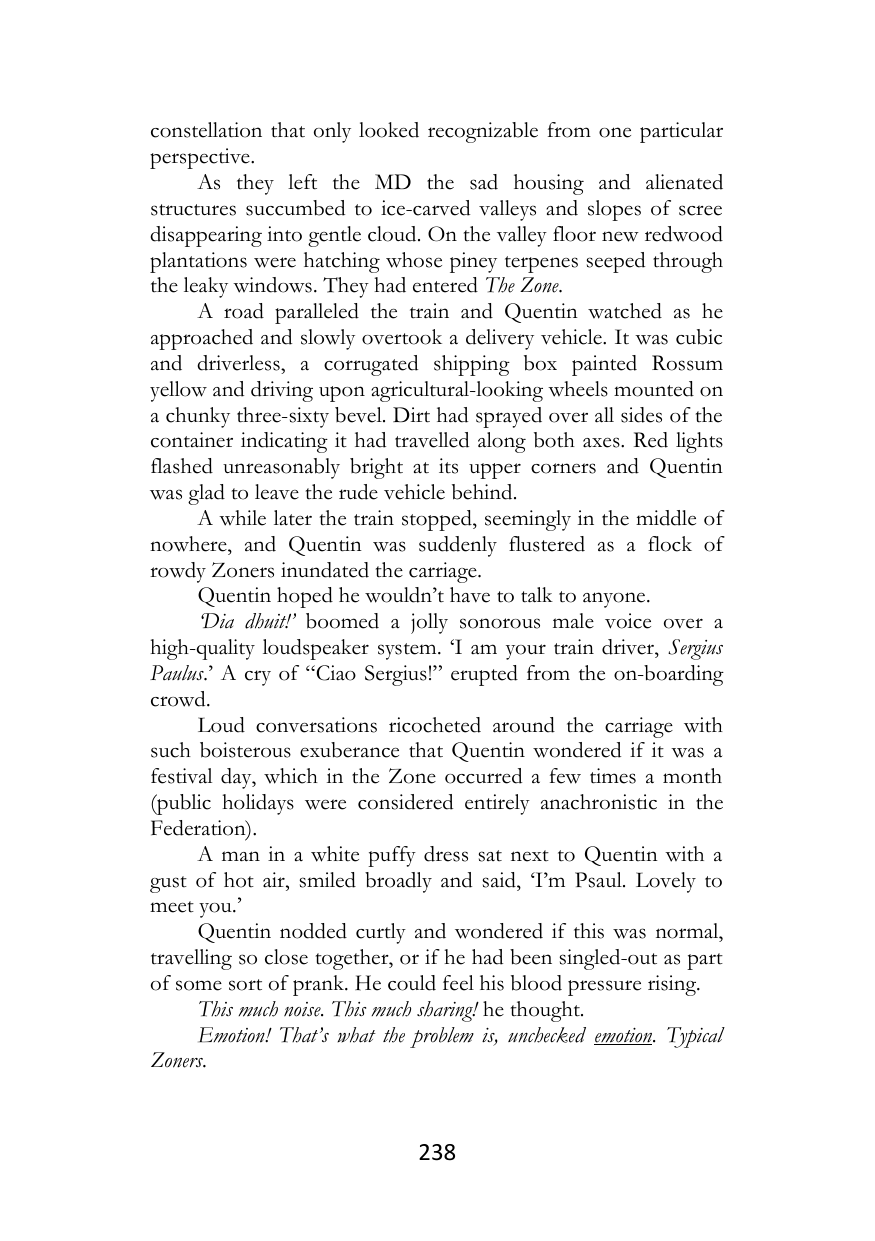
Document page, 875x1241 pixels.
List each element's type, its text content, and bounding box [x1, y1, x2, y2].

text A while later the train stopped, seemingly in the middle of nowhere, and Quentin was suddenly flustered as a flock of rowdy Zoners inundated the carriage. [150, 506, 724, 583]
text As they left the MD the sad housing and alienated structures succumbed to ice-carved valleys and slopes of scree disappearing into gentle cloud. On the valley floor new redwood plantations were hatching whose piney terpenes seeped through the leaky windows. They had entered The Zone. [150, 170, 724, 299]
text This much noise. This much sharing! he thought. [150, 996, 724, 1022]
text Loud conversations ricocheted around the carriage with such boisterous exuberance that Quentin wondered if it was a festival day, which in the Zone occurred a few times a month (public holidays were considered entirely anachronistic in the Federation). [150, 712, 724, 841]
text Emotion! That’s what the problem is, unchecked emotion. Typical Zoners. [150, 1022, 724, 1074]
text A road paralleled the train and Quentin watched as he approached and slowly overtook a delivery vehicle. It was cubic and driverless, a corrugated shipping box painted Rossum yellow and driving upon agricultural-looking wheels mounted on a chunky three-sixty bevel. Dirt had sprayed over all sides of the container indicating it had travelled along both axes. Red lights flashed unreasonably bright at its upper corners and Quentin was glad to leave the rude vehicle behind. [150, 299, 724, 506]
text A man in a white puffy dress sat next to Quentin with a gust of hot air, smiled broadly and said, ‘I’m Psaul. Lovely to meet you.’ [150, 841, 724, 919]
text Quentin nodded curtly and wondered if this was normal, travelling so close together, or if he had been singled-out as part of some sort of prank. He could feel his blood pressure rising. [150, 919, 724, 996]
text Quentin hoped he wouldn’t have to talk to anyone. [150, 583, 724, 609]
text ‘Dia dhuit!’ boomed a jolly sonorous male voice over a high-quality loudspeaker system. ‘I am your train driver, Sergius Paulus.’ A cry of “Ciao Sergius!” erupted from the on-boarding crowd. [150, 609, 724, 712]
